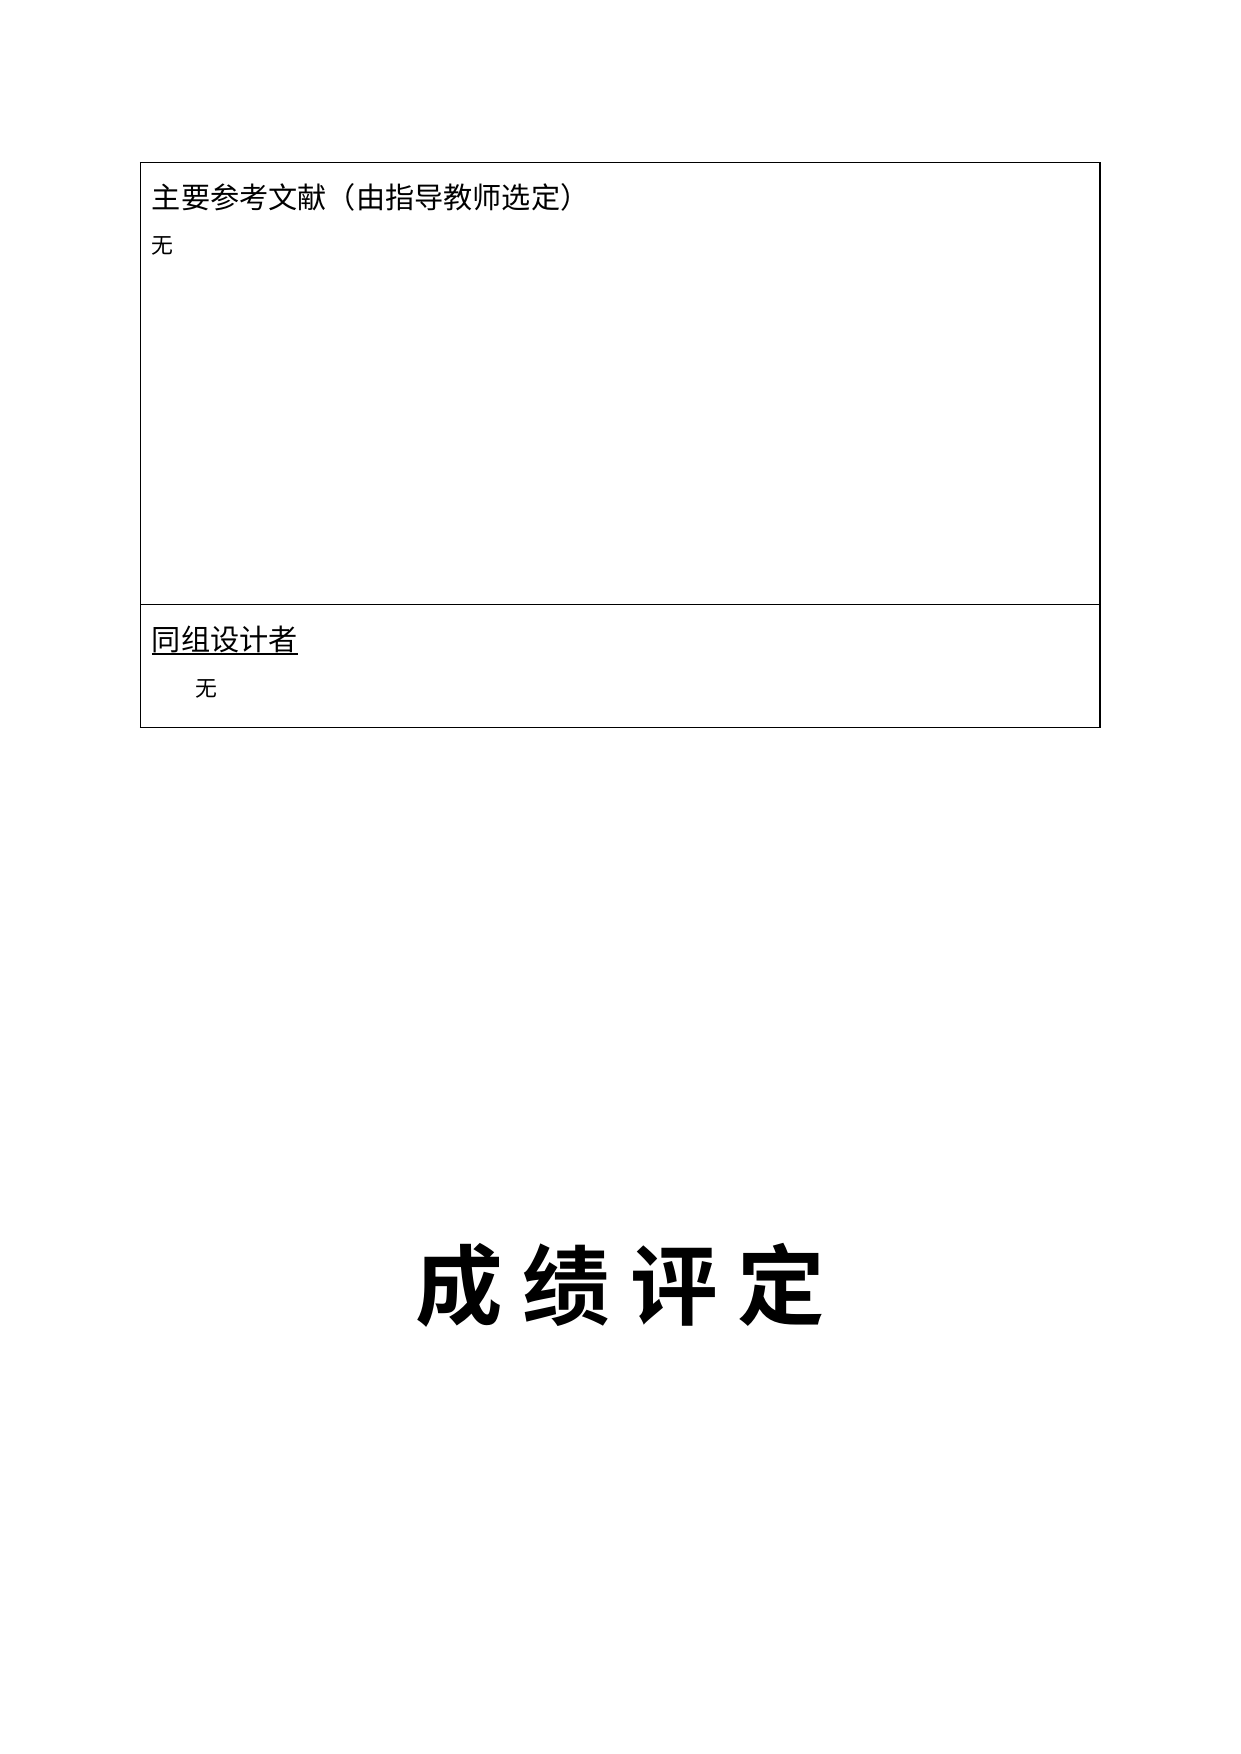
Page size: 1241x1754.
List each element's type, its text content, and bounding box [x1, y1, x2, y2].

table_cell 同组设计者 无 [141, 605, 1099, 727]
table_cell 主要参考文献（由指导教师选定） 无 [141, 163, 1099, 604]
subtitle 成 绩 评 定 [187, 1215, 1053, 1345]
